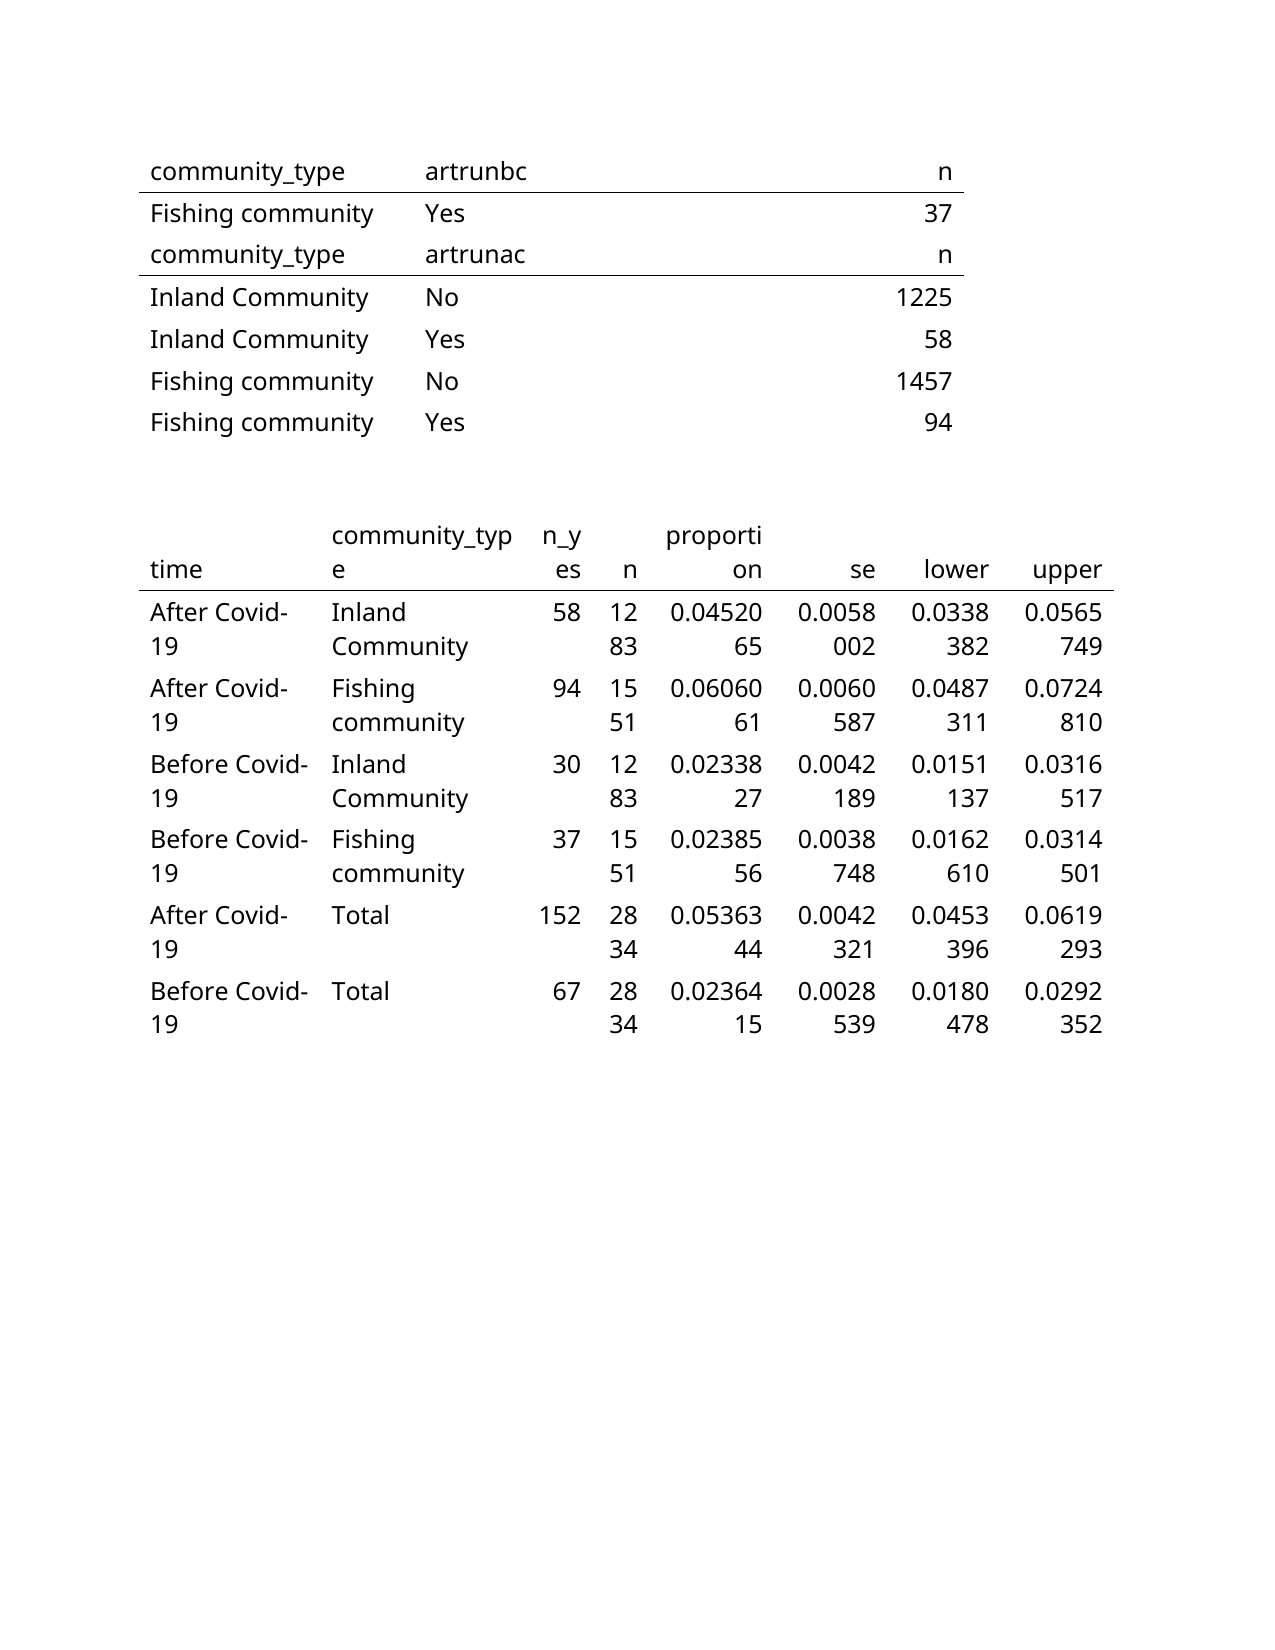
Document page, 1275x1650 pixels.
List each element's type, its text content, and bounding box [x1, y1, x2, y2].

table_cell Yes [414, 193, 689, 233]
table_cell Before Covid-19 [139, 743, 320, 818]
table_cell 0.0058002 [774, 591, 887, 667]
table_header time [139, 514, 320, 590]
table_cell 0.0180478 [887, 969, 1000, 1045]
table_header community_type [139, 150, 414, 192]
table_header proportion [649, 514, 774, 590]
table_cell 1283 [592, 591, 649, 667]
table_cell Before Covid-19 [139, 818, 320, 894]
table_cell Fishing community [139, 401, 414, 442]
table_cell 37 [689, 193, 964, 233]
table_cell Inland Community [320, 591, 524, 667]
table_cell 1551 [592, 667, 649, 742]
table_cell Yes [414, 401, 689, 442]
table_cell 0.0038748 [774, 818, 887, 894]
table_cell 1457 [689, 359, 964, 401]
table_cell No [414, 276, 689, 318]
table_cell Fishing community [320, 667, 524, 742]
table_cell 1551 [592, 818, 649, 894]
table_cell 0.0565749 [1000, 591, 1114, 667]
table_cell 0.0338382 [887, 591, 1000, 667]
table_header artrunbc [414, 150, 689, 192]
table_cell Fishing community [320, 818, 524, 894]
table_cell 0.0536344 [649, 894, 774, 969]
table_cell 0.0151137 [887, 743, 1000, 818]
table_cell 0.0162610 [887, 818, 1000, 894]
table_cell After Covid-19 [139, 667, 320, 742]
table_cell 0.0316517 [1000, 743, 1114, 818]
table_cell After Covid-19 [139, 591, 320, 667]
table_cell 0.0233827 [649, 743, 774, 818]
table_cell 0.0238556 [649, 818, 774, 894]
table_cell Inland Community [320, 743, 524, 818]
table_cell 0.0452065 [649, 591, 774, 667]
table_cell 58 [524, 591, 592, 667]
table_cell Yes [414, 318, 689, 359]
table_cell 0.0042189 [774, 743, 887, 818]
table_header upper [1000, 514, 1114, 590]
table_cell 1283 [592, 743, 649, 818]
table_cell 94 [524, 667, 592, 742]
table_cell Total [320, 894, 524, 969]
table_cell After Covid-19 [139, 894, 320, 969]
table_cell No [414, 359, 689, 401]
table_header community_type [139, 233, 414, 275]
table_cell Total [320, 969, 524, 1045]
table_header community_type [320, 514, 524, 590]
table_cell 37 [524, 818, 592, 894]
table_cell 0.0236415 [649, 969, 774, 1045]
table_header lower [887, 514, 1000, 590]
table_cell 0.0606061 [649, 667, 774, 742]
table_cell 0.0028539 [774, 969, 887, 1045]
table_cell 67 [524, 969, 592, 1045]
table_header se [774, 514, 887, 590]
table_cell 152 [524, 894, 592, 969]
table_cell 2834 [592, 969, 649, 1045]
table_cell Fishing community [139, 359, 414, 401]
table_cell 58 [689, 318, 964, 359]
table_cell 0.0487311 [887, 667, 1000, 742]
table_cell 1225 [689, 276, 964, 318]
table_cell 0.0042321 [774, 894, 887, 969]
table_header n [689, 150, 964, 192]
table_header artrunac [414, 233, 689, 275]
table_cell Before Covid-19 [139, 969, 320, 1045]
table_cell 0.0724810 [1000, 667, 1114, 742]
table_cell Fishing community [139, 193, 414, 233]
table_cell 0.0619293 [1000, 894, 1114, 969]
table_cell 2834 [592, 894, 649, 969]
table_cell 30 [524, 743, 592, 818]
table_header n [592, 514, 649, 590]
table_cell Inland Community [139, 318, 414, 359]
table_header n_yes [524, 514, 592, 590]
table_cell 0.0292352 [1000, 969, 1114, 1045]
table_cell 0.0314501 [1000, 818, 1114, 894]
table_cell 0.0060587 [774, 667, 887, 742]
table_cell 0.0453396 [887, 894, 1000, 969]
table_header n [689, 233, 964, 275]
table_cell Inland Community [139, 276, 414, 318]
table_cell 94 [689, 401, 964, 442]
